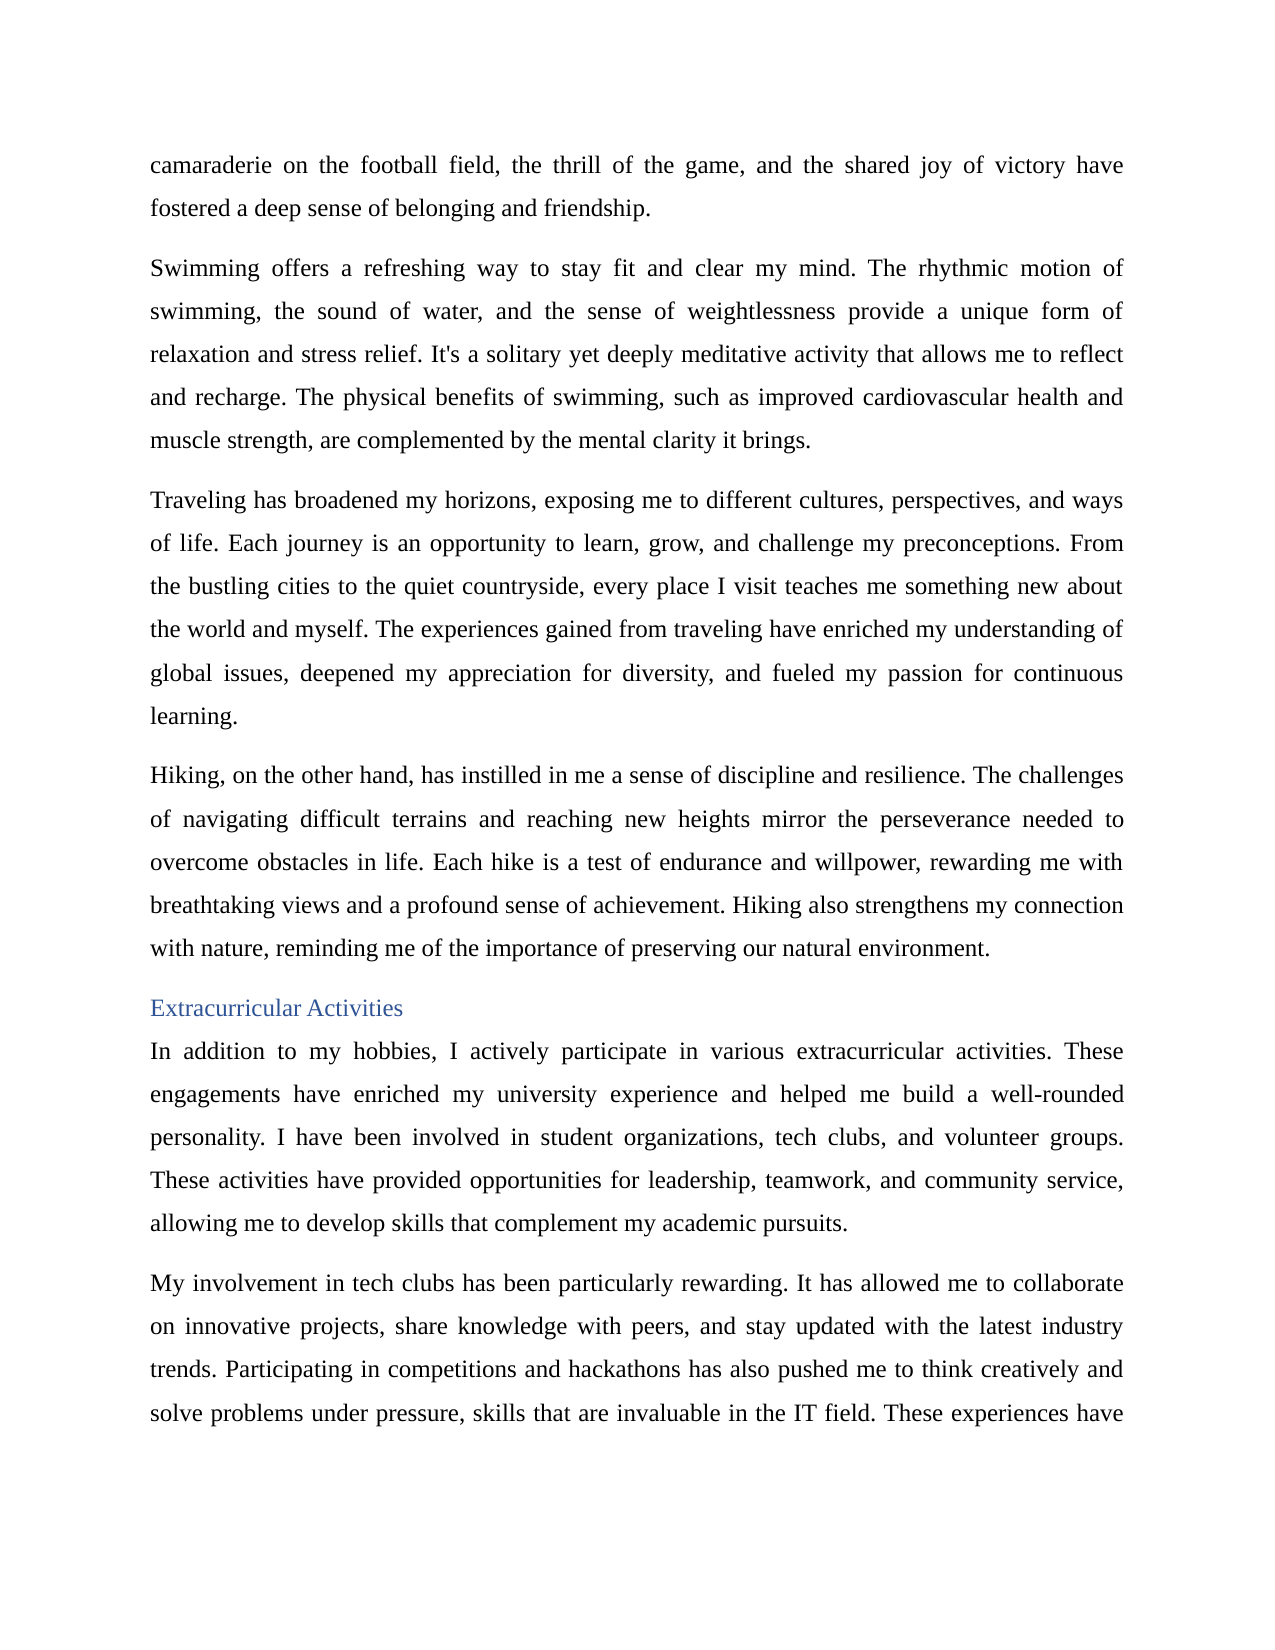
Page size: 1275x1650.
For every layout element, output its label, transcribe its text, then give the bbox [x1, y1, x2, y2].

text Hiking, on the other hand, has instilled in me a sense of discipline and resilience. The challenges of navigating difficult terrains and reaching new heights mirror the perseverance needed to overcome obstacles in life. Each hike is a test of endurance and willpower, rewarding me with breathtaking views and a profound sense of achievement. Hiking also strengthens my connection with nature, reminding me of the importance of preserving our natural environment. [150, 761, 1125, 962]
text In addition to my hobbies, I actively participate in various extracurricular activities. These engagements have enriched my university experience and helped me build a well-rounded personality. I have been involved in student organizations, tech clubs, and volunteer groups. These activities have provided opportunities for leadership, teamwork, and community service, allowing me to develop skills that complement my academic pursuits. [150, 1036, 1125, 1237]
text Swimming offers a refreshing way to stay fit and clear my mind. The rhythmic motion of swimming, the sound of water, and the sense of weightlessness provide a unique form of relaxation and stress relief. It's a solitary yet deeply meditative activity that allows me to reflect and recharge. The physical benefits of swimming, such as improved cardiovascular health and muscle strength, are complemented by the mental clarity it brings. [150, 253, 1125, 454]
subtitle Extracurricular Activities [150, 993, 1125, 1022]
